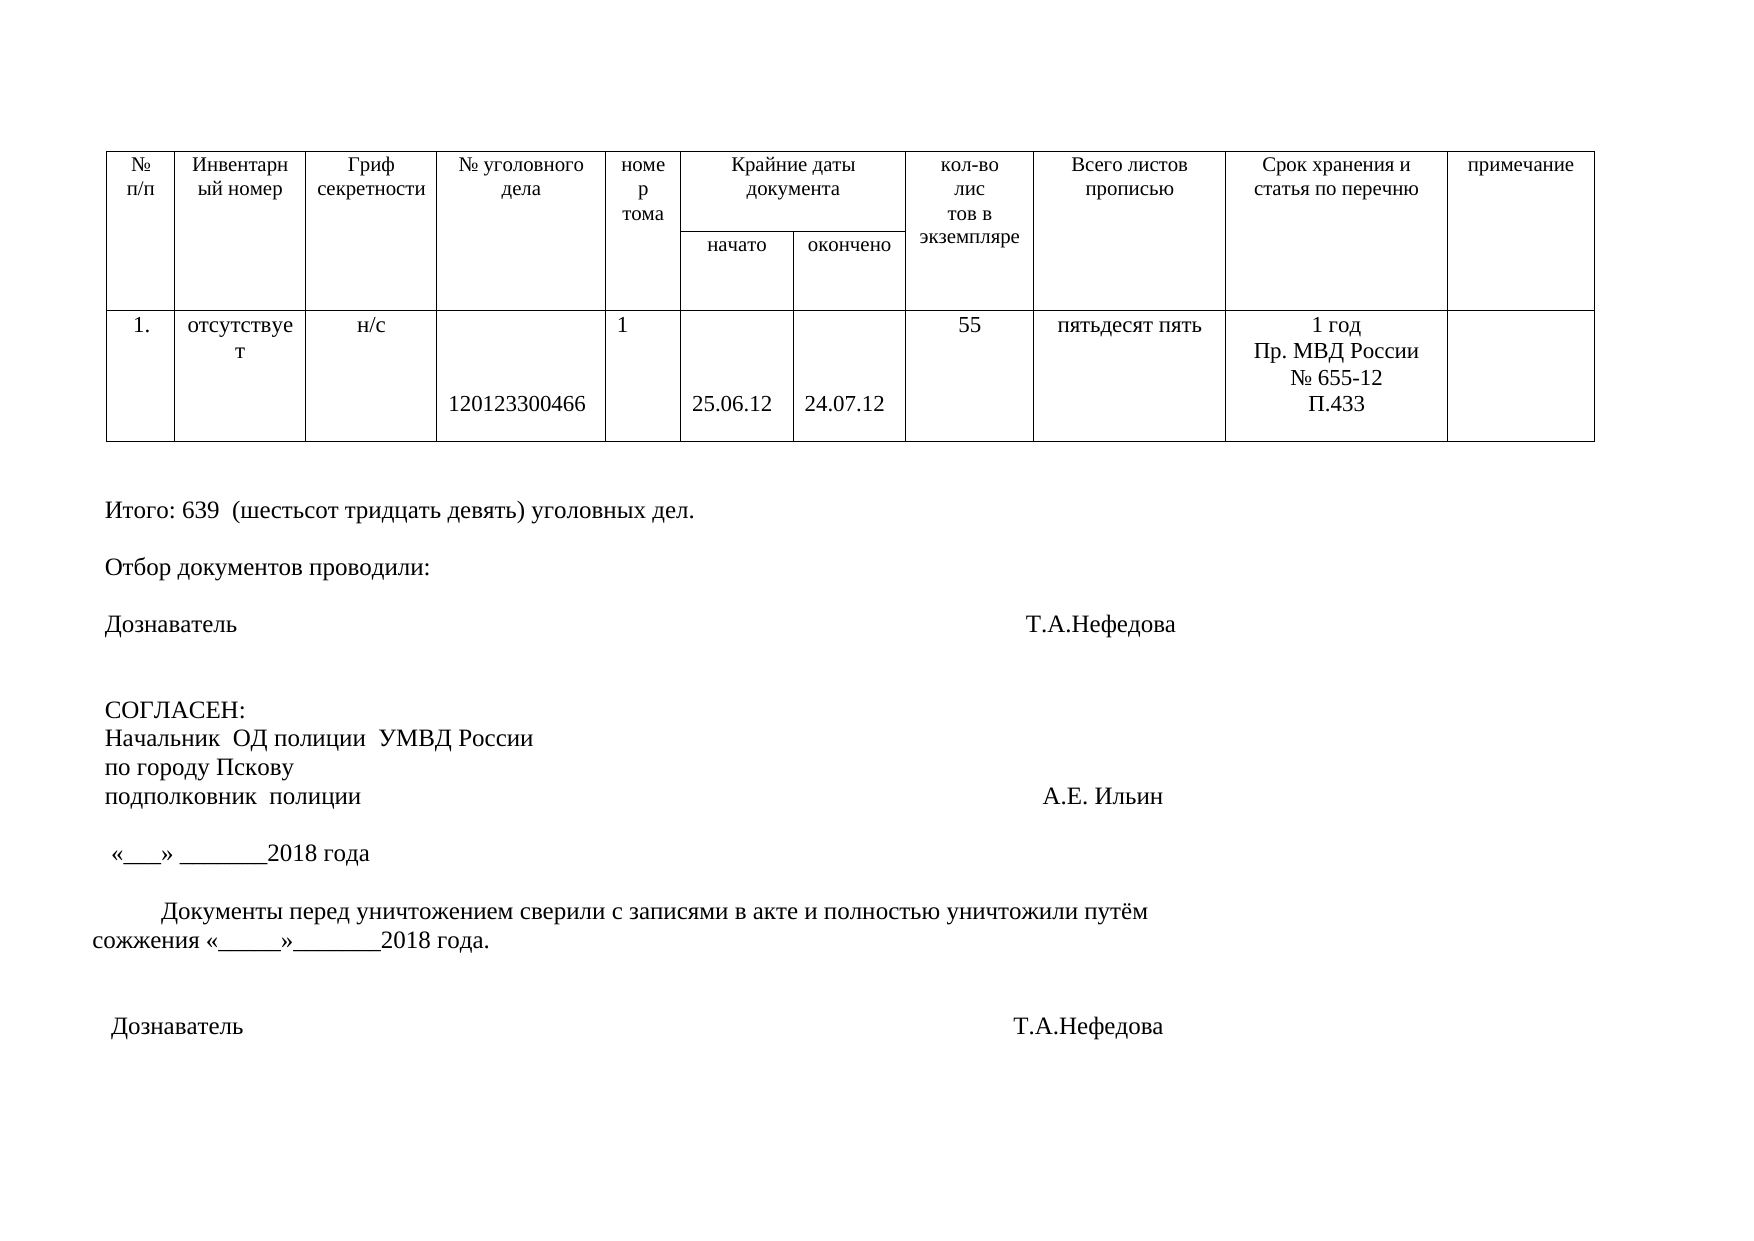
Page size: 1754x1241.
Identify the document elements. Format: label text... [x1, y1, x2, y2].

table_cell окончено [794, 232, 905, 310]
table_cell [1448, 311, 1594, 441]
table_cell отсутствует [175, 311, 305, 441]
text Начальник ОД полиции УМВД России [29, 723, 1636, 752]
table_header № уголовного дела [437, 152, 605, 310]
table_cell [107, 311, 174, 441]
text Отбор документов проводили: [29, 552, 1636, 581]
table_header Крайние даты документа [681, 152, 905, 231]
table_cell начато [681, 232, 793, 310]
table_header Всего листов прописью [1034, 152, 1225, 310]
table_header № п/п [107, 152, 174, 310]
table_header Гриф секретности [306, 152, 436, 310]
text «___» _______2018 года [29, 838, 1636, 867]
text по городу Пскову [29, 752, 1636, 781]
table_cell 25.06.12 [681, 311, 793, 441]
text Итого: 639 (шестьсот тридцать девять) уголовных дел. [29, 495, 1636, 524]
text Дознаватель Т.А.Нефедова [29, 1011, 1636, 1040]
table_header номер тома [606, 152, 680, 310]
text СОГЛАСЕН: [29, 695, 1636, 723]
table_cell 55 [906, 311, 1033, 441]
text Дознаватель Т.А.Нефедова [29, 609, 1636, 638]
table_header примечание [1448, 152, 1594, 310]
text Документы перед уничтожением сверили с записями в акте и полностью уничтожили путём [29, 896, 1636, 925]
text подполковник полиции А.Е. Ильин [29, 781, 1636, 810]
table_cell 120123300466 [437, 311, 605, 441]
table_header Инвентарный номер [175, 152, 305, 310]
table_cell 24.07.12 [794, 311, 905, 441]
table_header кол-во лис тов в экземпляре [906, 152, 1033, 310]
table_header Срок хранения и статья по перечню [1226, 152, 1447, 310]
table_cell 1 [606, 311, 680, 441]
text сожжения «_____»_______2018 года. [29, 925, 1636, 953]
table_cell пятьдесят пять [1034, 311, 1225, 441]
table_cell 1 год Пр. МВД России № 655-12 П.433 [1226, 311, 1447, 441]
table_cell н/с [306, 311, 436, 441]
